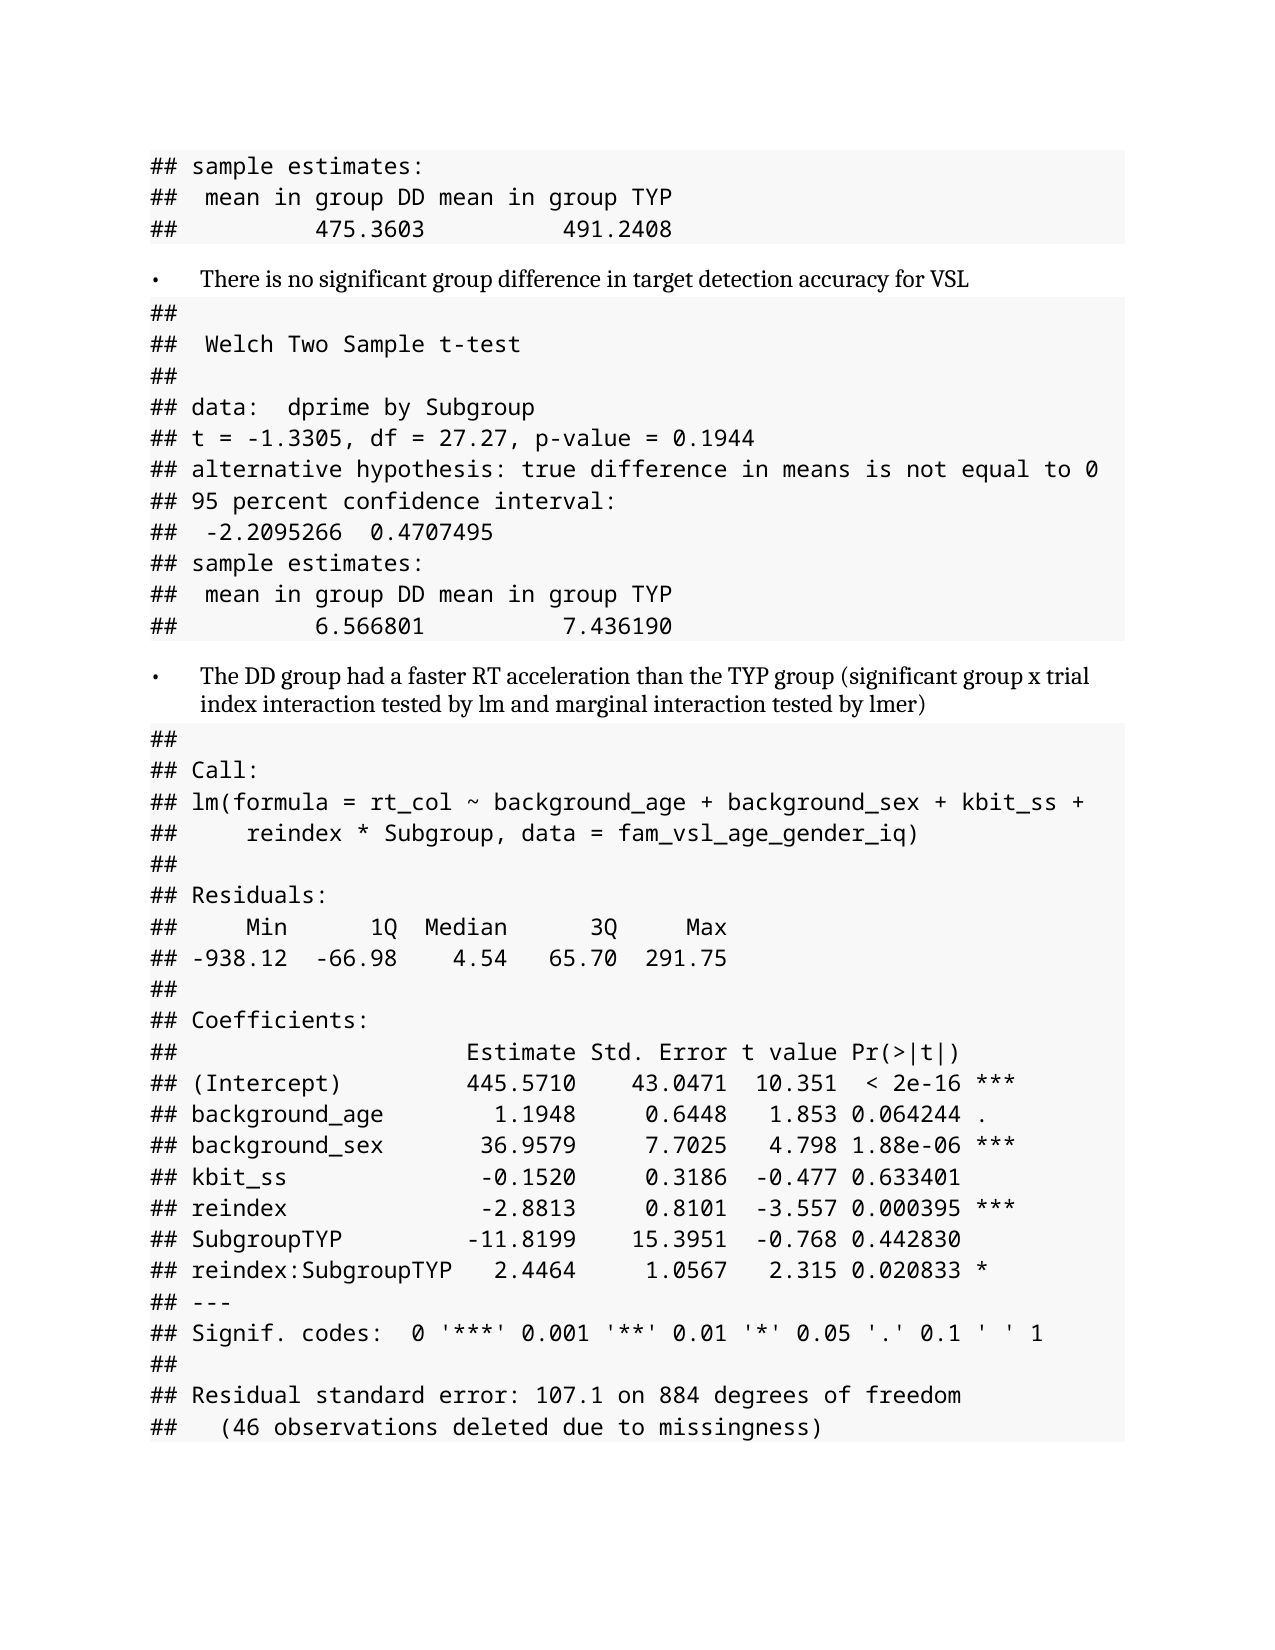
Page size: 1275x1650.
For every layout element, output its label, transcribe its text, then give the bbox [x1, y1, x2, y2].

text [150, 150, 1125, 244]
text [150, 723, 1125, 1442]
list There is no significant group difference in target detection accuracy for VSL [150, 264, 1125, 293]
text ## ## Welch Two Sample t-test ## ## data: dprime by Subgroup ## t = -1.3305, df = 27.27, p-value = 0.1944 ## alternative hypothesis: true difference in means is not equal to 0 ## 95 percent confidence interval: ## -2.2095266 0.4707495 ## sample estimates: ## mean in group DD mean in group TYP ## 6.566801 7.436190 [150, 297, 1125, 641]
list The DD group had a faster RT acceleration than the TYP group (significant group x trial index interaction tested by lm and marginal interaction tested by lmer) [150, 662, 1125, 719]
